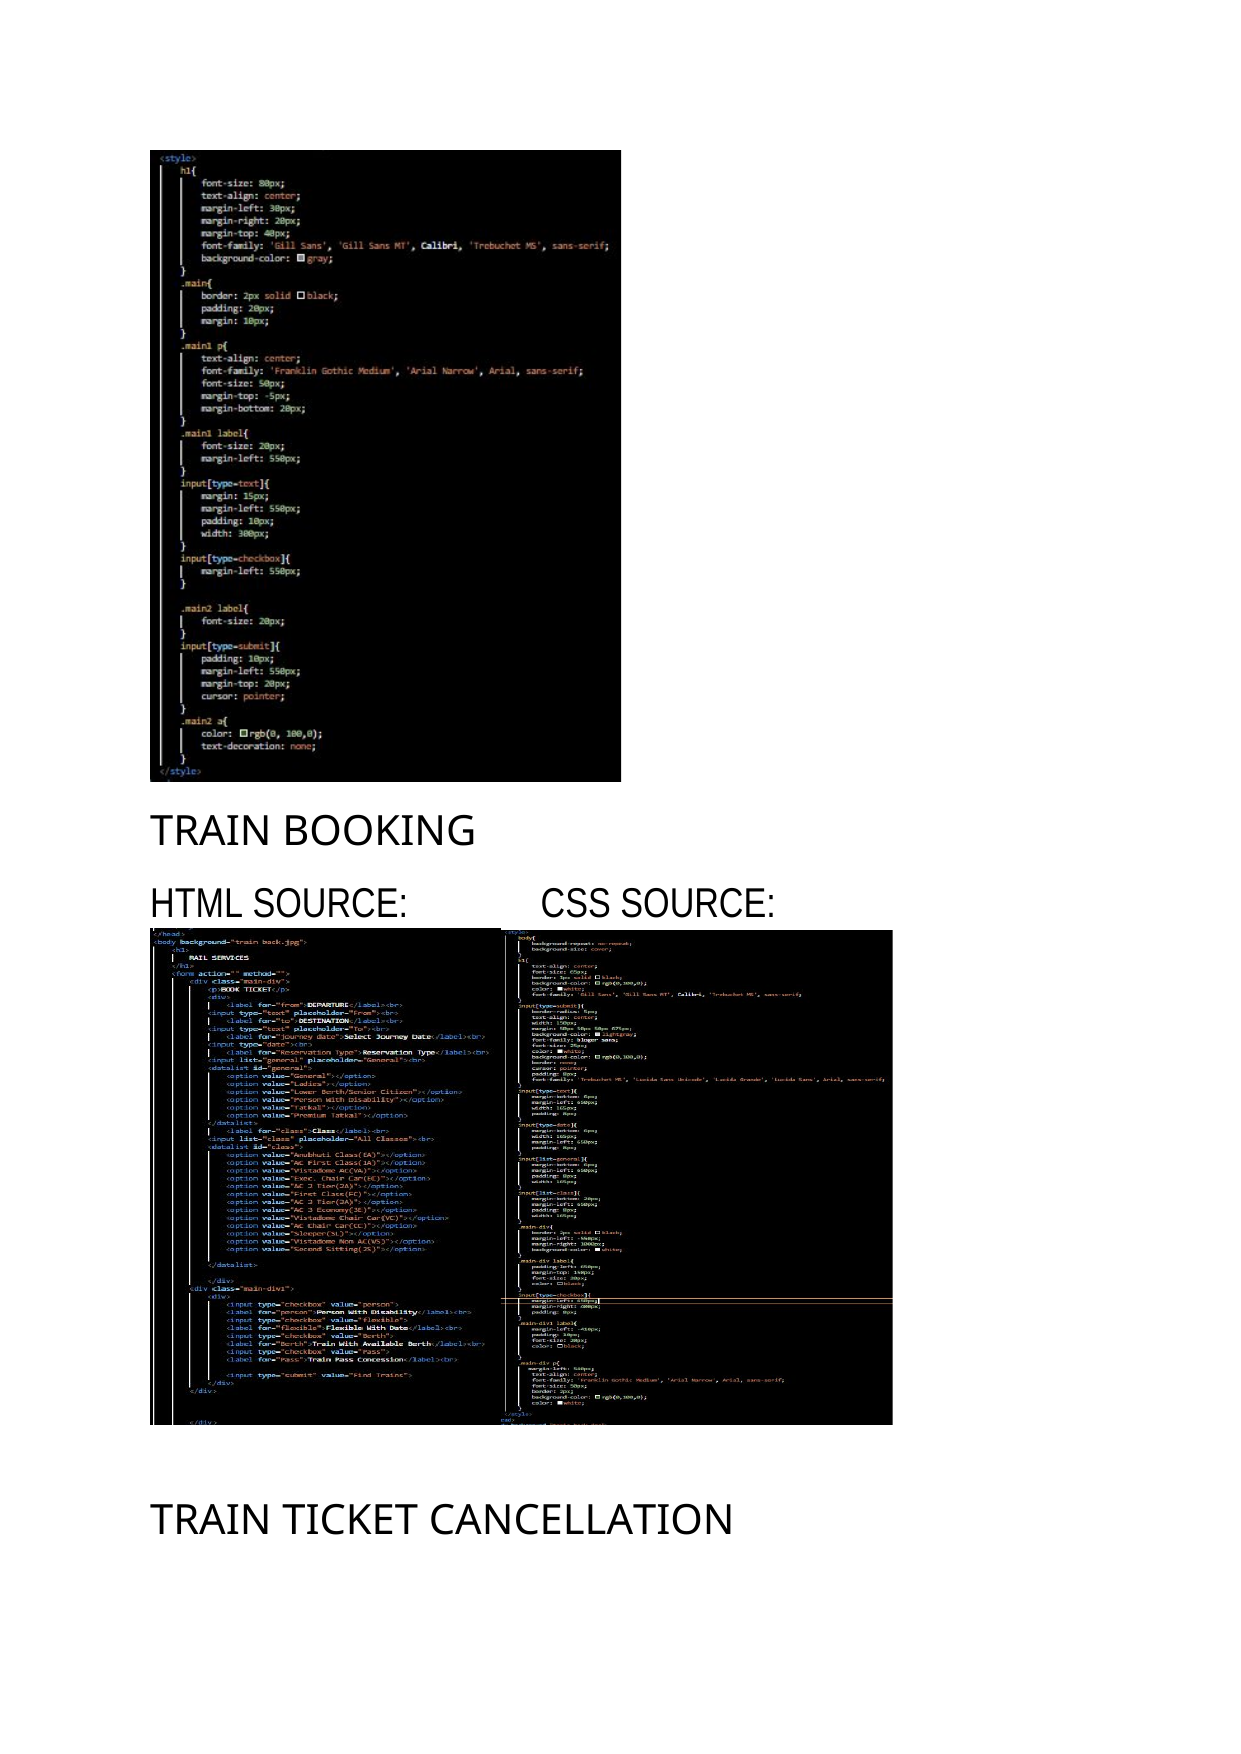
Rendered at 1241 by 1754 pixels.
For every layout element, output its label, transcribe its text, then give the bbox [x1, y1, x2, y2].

text TRAIN BOOKING [150, 801, 1090, 858]
picture [150, 928, 893, 1425]
picture [150, 150, 622, 782]
text TRAIN TICKET CANCELLATION [150, 1490, 1090, 1547]
